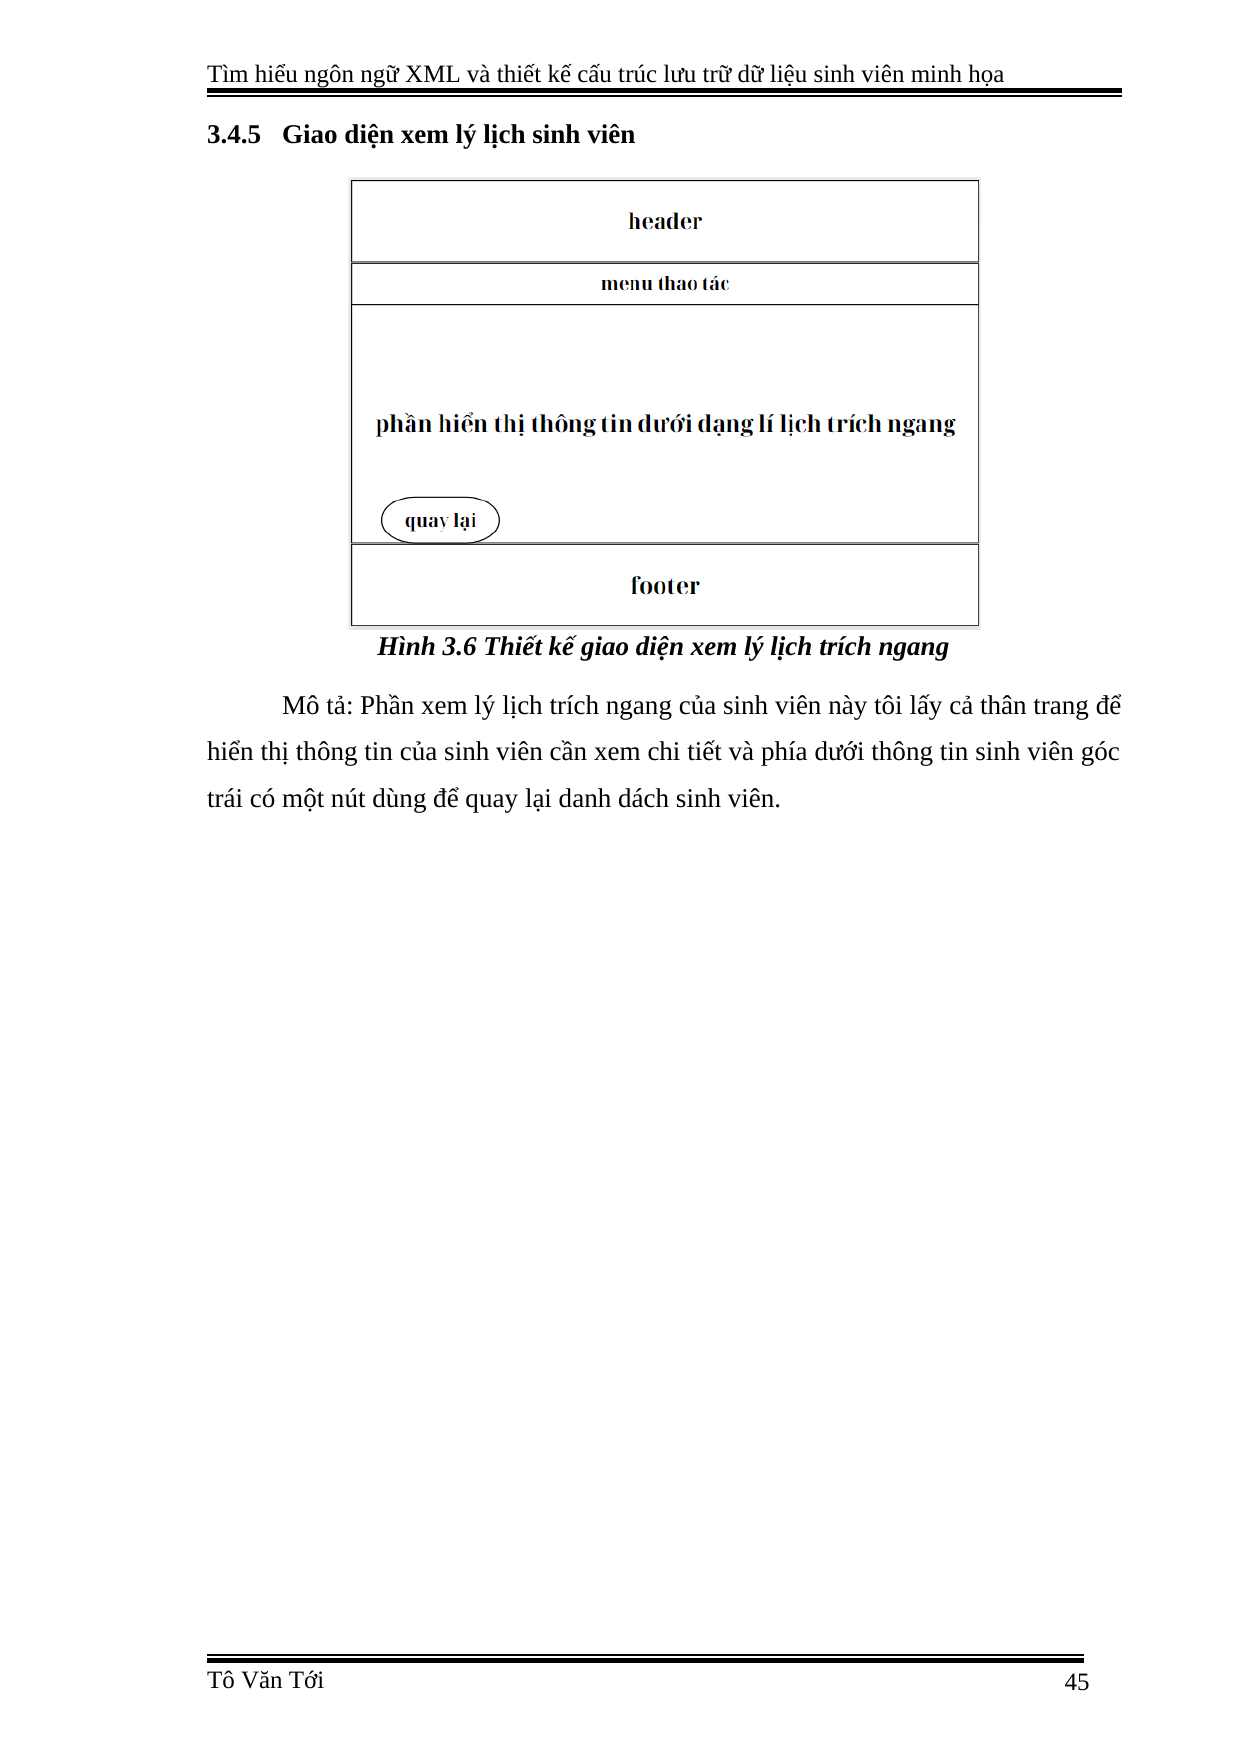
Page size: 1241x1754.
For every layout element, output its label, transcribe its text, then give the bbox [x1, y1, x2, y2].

subtitle Giao diện xem lý lịch sinh viên [207, 118, 1122, 149]
text Mô tả: Phần xem lý lịch trích ngang của sinh viên này tôi lấy cả thân trang để hiển thị thông tin của sinh viên cần xem chi tiết và phía dưới thông tin sinh viên góc trái có một nút dùng để quay lại danh dách sinh viên. [207, 689, 1122, 813]
text Hình 3.6 Thiết kế giao diện xem lý lịch trích ngang [207, 630, 1122, 661]
picture [348, 177, 981, 630]
